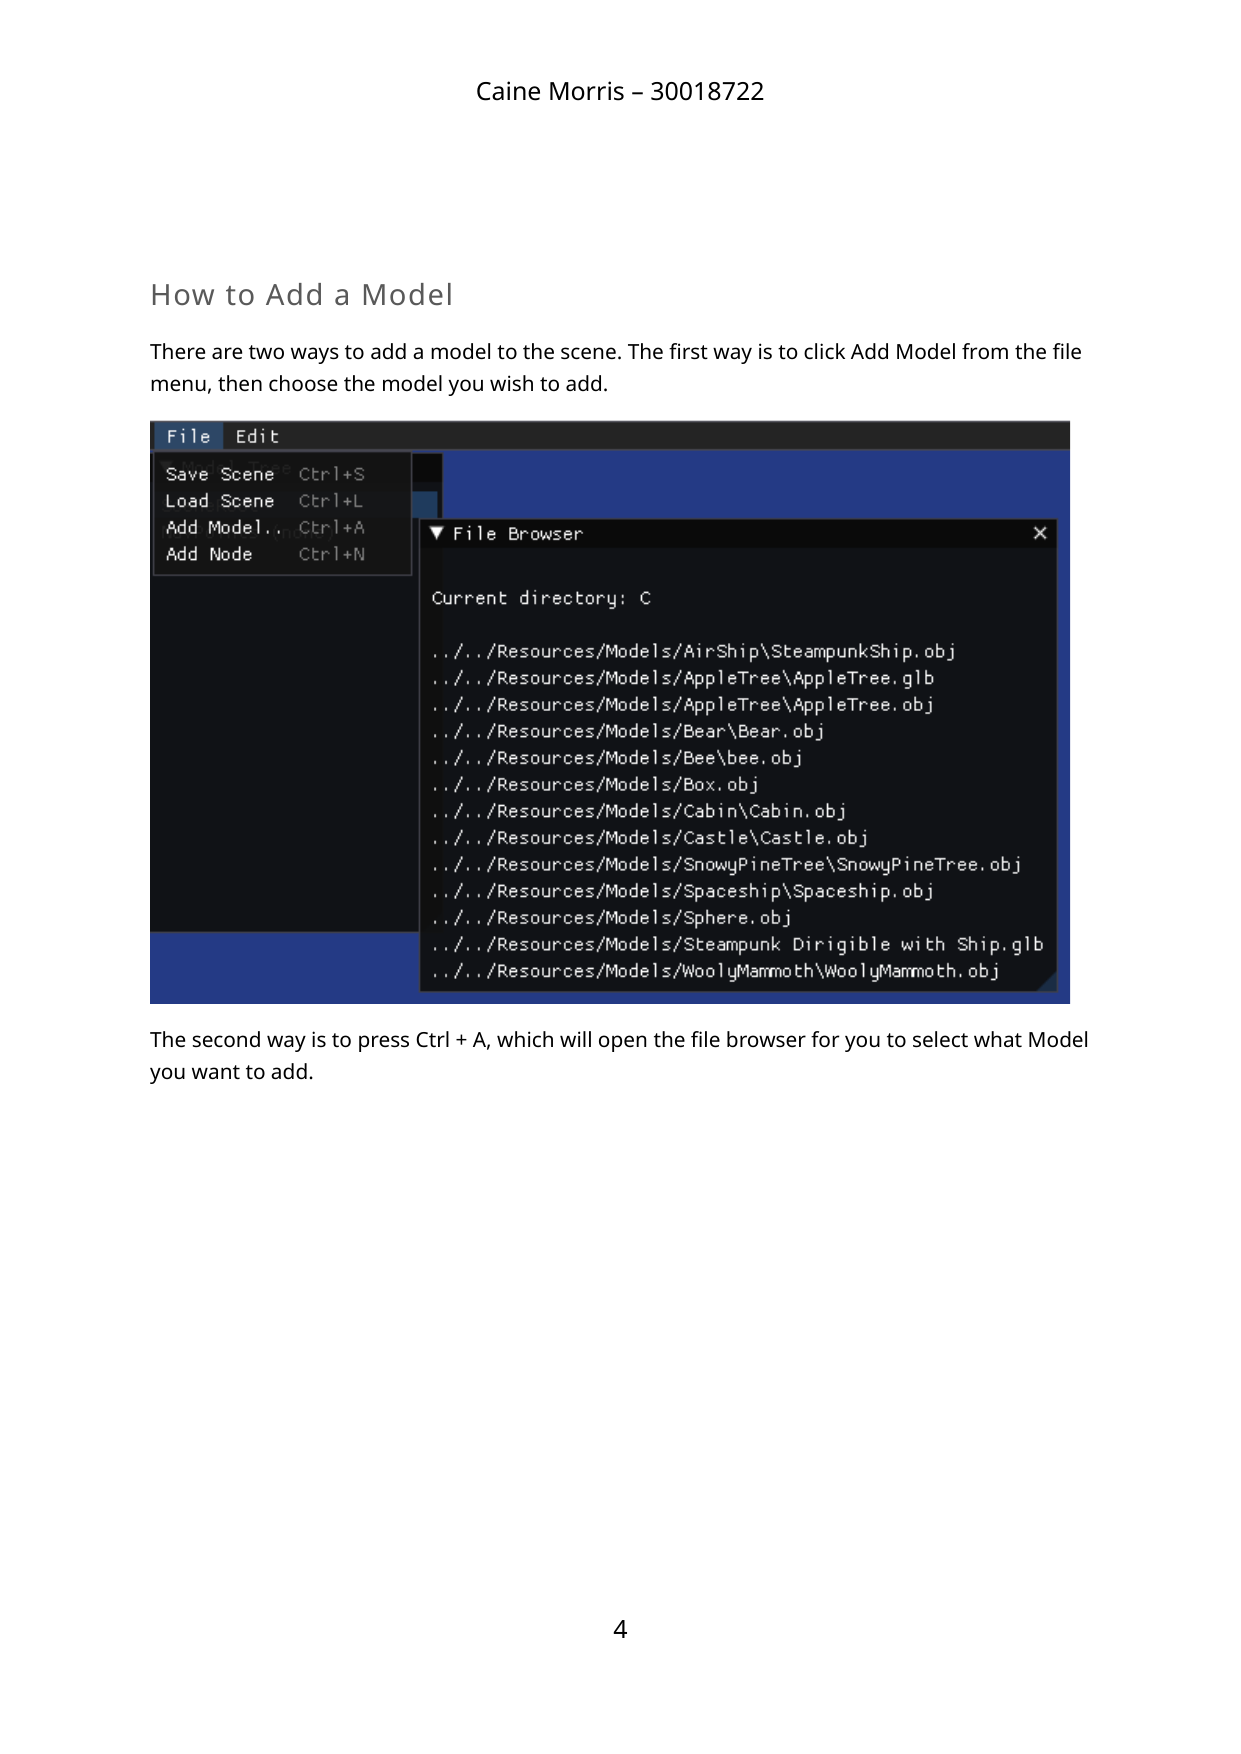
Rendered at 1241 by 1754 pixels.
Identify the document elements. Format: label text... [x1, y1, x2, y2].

text There are two ways to add a model to the scene. The first way is to click Add Model from the file menu, then choose the model you wish to add. [150, 337, 1090, 398]
subtitle How to Add a Model [150, 274, 1090, 314]
text The second way is to press Ctrl + A, which will open the file browser for you to select what Model you want to add. [150, 1025, 1090, 1086]
picture [150, 418, 1071, 1004]
